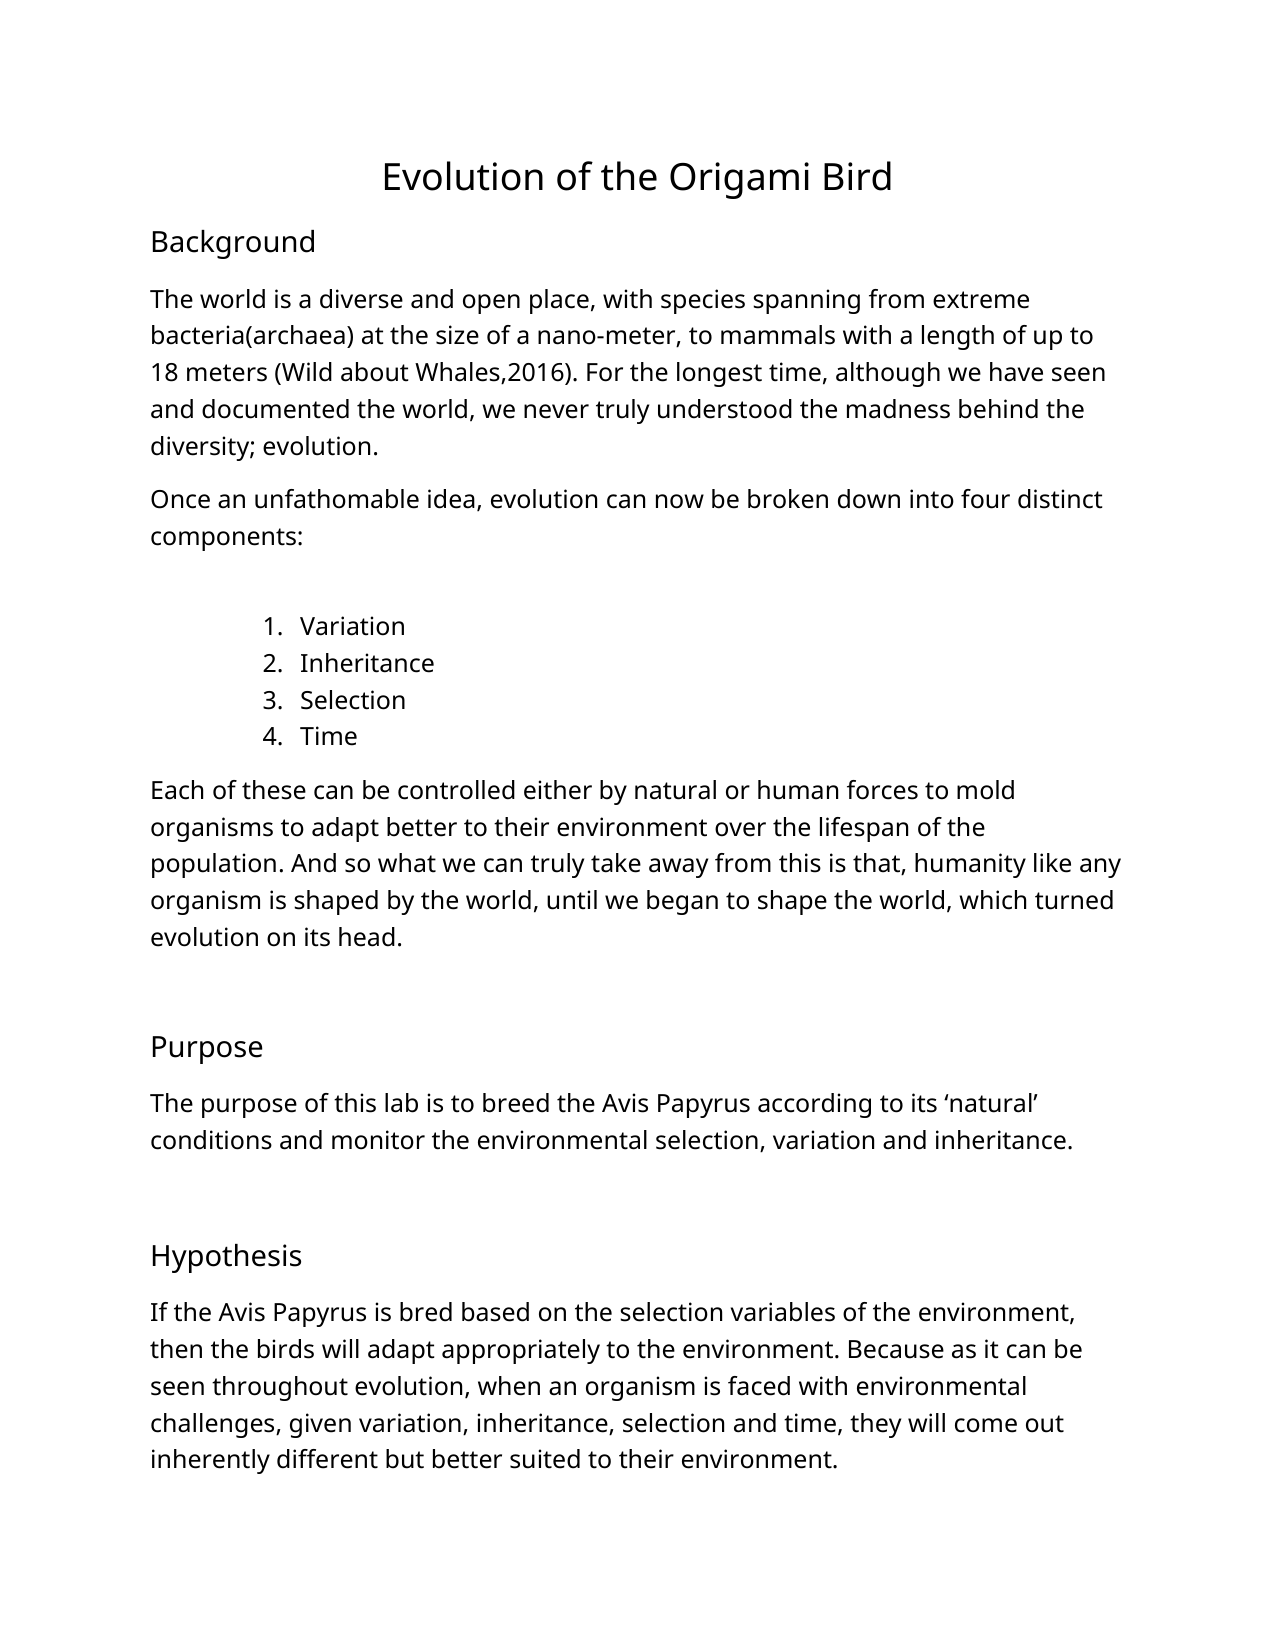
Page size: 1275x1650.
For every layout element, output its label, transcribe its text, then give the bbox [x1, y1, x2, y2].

text The world is a diverse and open place, with species spanning from extreme bacteria(archaea) at the size of a nano-meter, to mammals with a length of up to 18 meters (Wild about Whales,2016). For the longest time, although we have seen and documented the world, we never truly understood the madness behind the diversity; evolution. [150, 281, 1125, 462]
text Each of these can be controlled either by natural or human forces to mold organisms to adapt better to their environment over the lifespan of the population. And so what we can truly take away from this is that, humanity like any organism is shaped by the world, until we began to shape the world, which turned evolution on its head. [150, 772, 1125, 954]
text Evolution of the Origami Bird [150, 150, 1125, 201]
list Time [262, 719, 1125, 753]
text The purpose of this lab is to breed the Avis Papyrus according to its ‘natural’ conditions and monitor the environmental selection, variation and inheritance. [150, 1086, 1125, 1157]
text If the Avis Papyrus is bred based on the selection variables of the environment, then the birds will adapt appropriately to the environment. Because as it can be seen throughout evolution, when an organism is faced with environmental challenges, given variation, inheritance, selection and time, they will come out inherently different but better suited to their environment. [150, 1295, 1125, 1476]
list Selection [262, 682, 1125, 716]
text Background [150, 222, 1125, 261]
list Inheritance [262, 646, 1125, 679]
list Variation [262, 609, 1125, 643]
text Purpose [150, 1026, 1125, 1066]
text Once an unfathomable idea, evolution can now be broken down into four distinct components: [150, 482, 1125, 553]
text Hypothesis [150, 1236, 1125, 1275]
